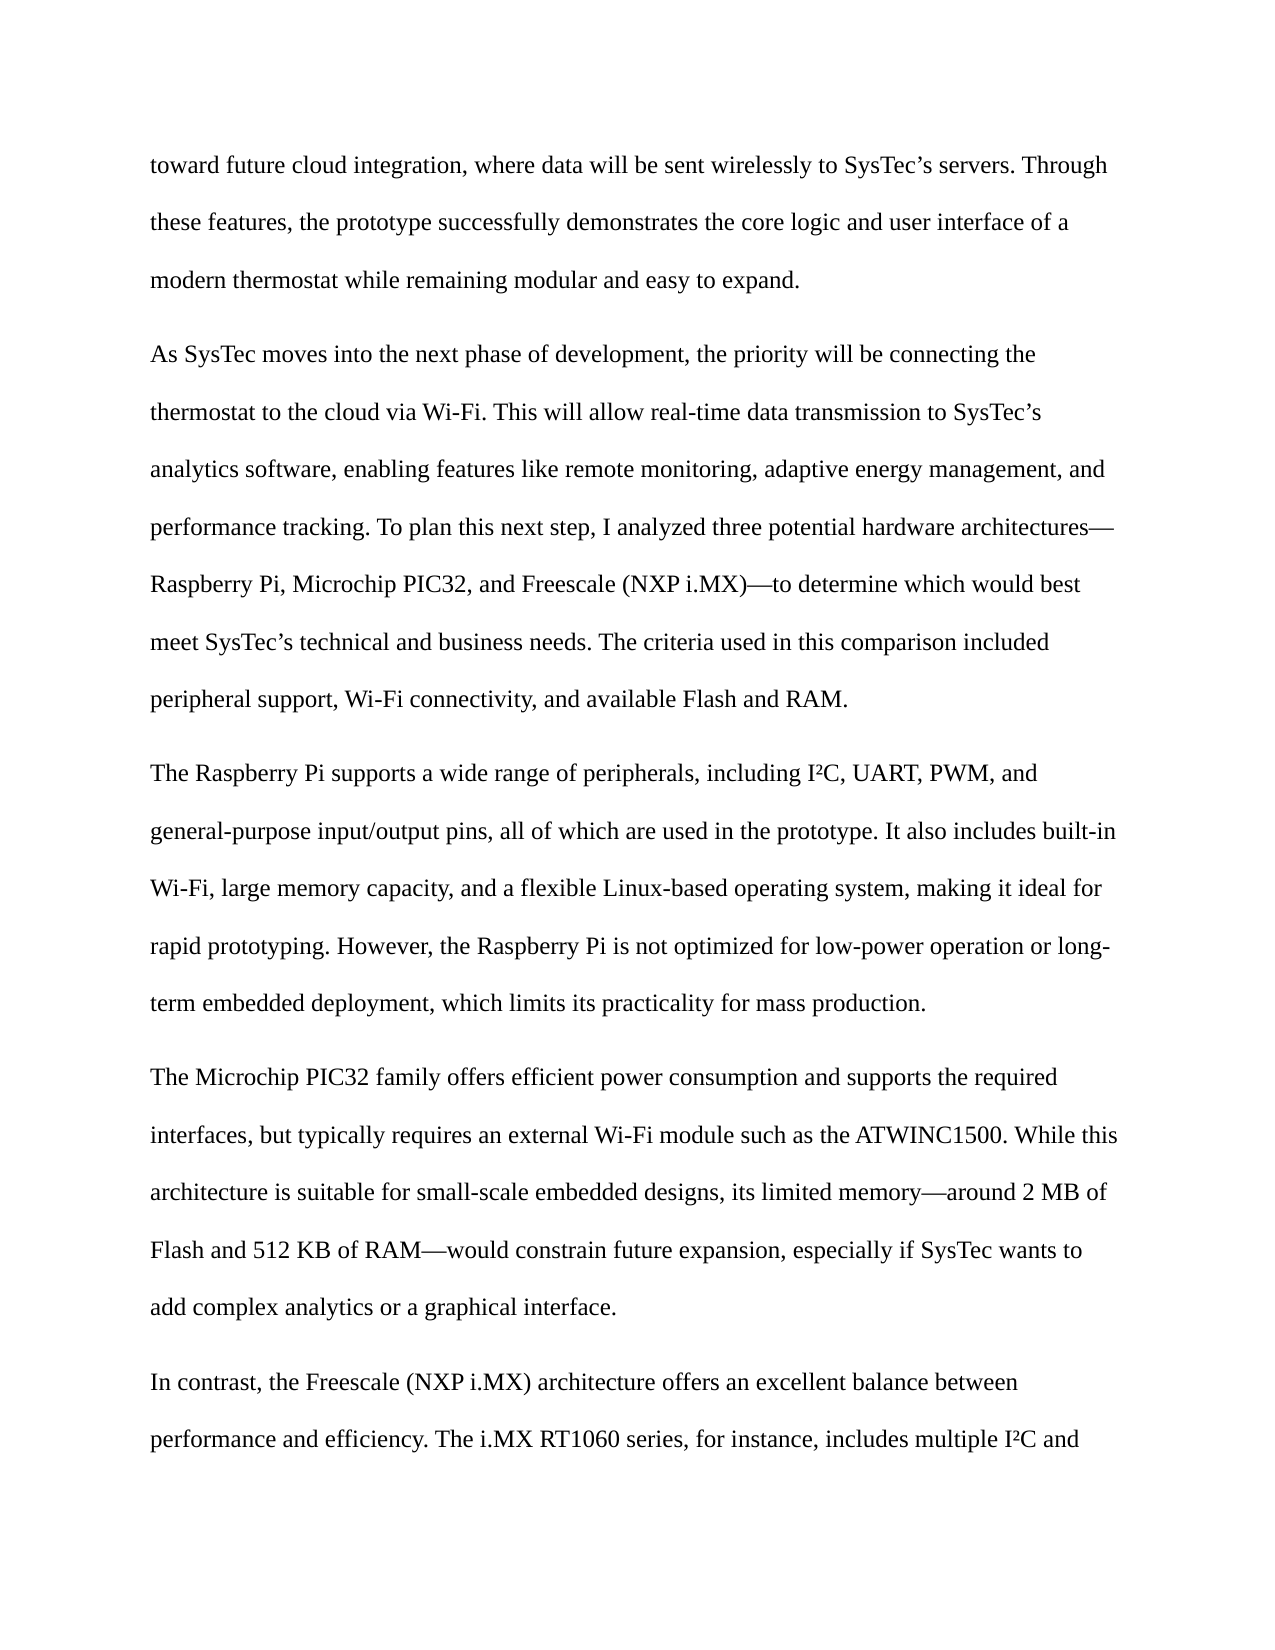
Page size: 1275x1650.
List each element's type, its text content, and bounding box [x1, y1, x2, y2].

text As SysTec moves into the next phase of development, the priority will be connecting the thermostat to the cloud via Wi-Fi. This will allow real-time data transmission to SysTec’s analytics software, enabling features like remote monitoring, adaptive energy management, and performance tracking. To plan this next step, I analyzed three potential hardware architectures—Raspberry Pi, Microchip PIC32, and Freescale (NXP i.MX)—to determine which would best meet SysTec’s technical and business needs. The criteria used in this comparison included peripheral support, Wi-Fi connectivity, and available Flash and RAM. [150, 339, 1125, 713]
text The Microchip PIC32 family offers efficient power consumption and supports the required interfaces, but typically requires an external Wi-Fi module such as the ATWINC1500. While this architecture is suitable for small-scale embedded designs, its limited memory—around 2 MB of Flash and 512 KB of RAM—would constrain future expansion, especially if SysTec wants to add complex analytics or a graphical interface. [150, 1062, 1125, 1321]
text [150, 150, 1125, 294]
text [150, 1367, 1125, 1453]
text The Raspberry Pi supports a wide range of peripherals, including I²C, UART, PWM, and general-purpose input/output pins, all of which are used in the prototype. It also includes built-in Wi-Fi, large memory capacity, and a flexible Linux-based operating system, making it ideal for rapid prototyping. However, the Raspberry Pi is not optimized for low-power operation or long-term embedded deployment, which limits its practicality for mass production. [150, 758, 1125, 1017]
